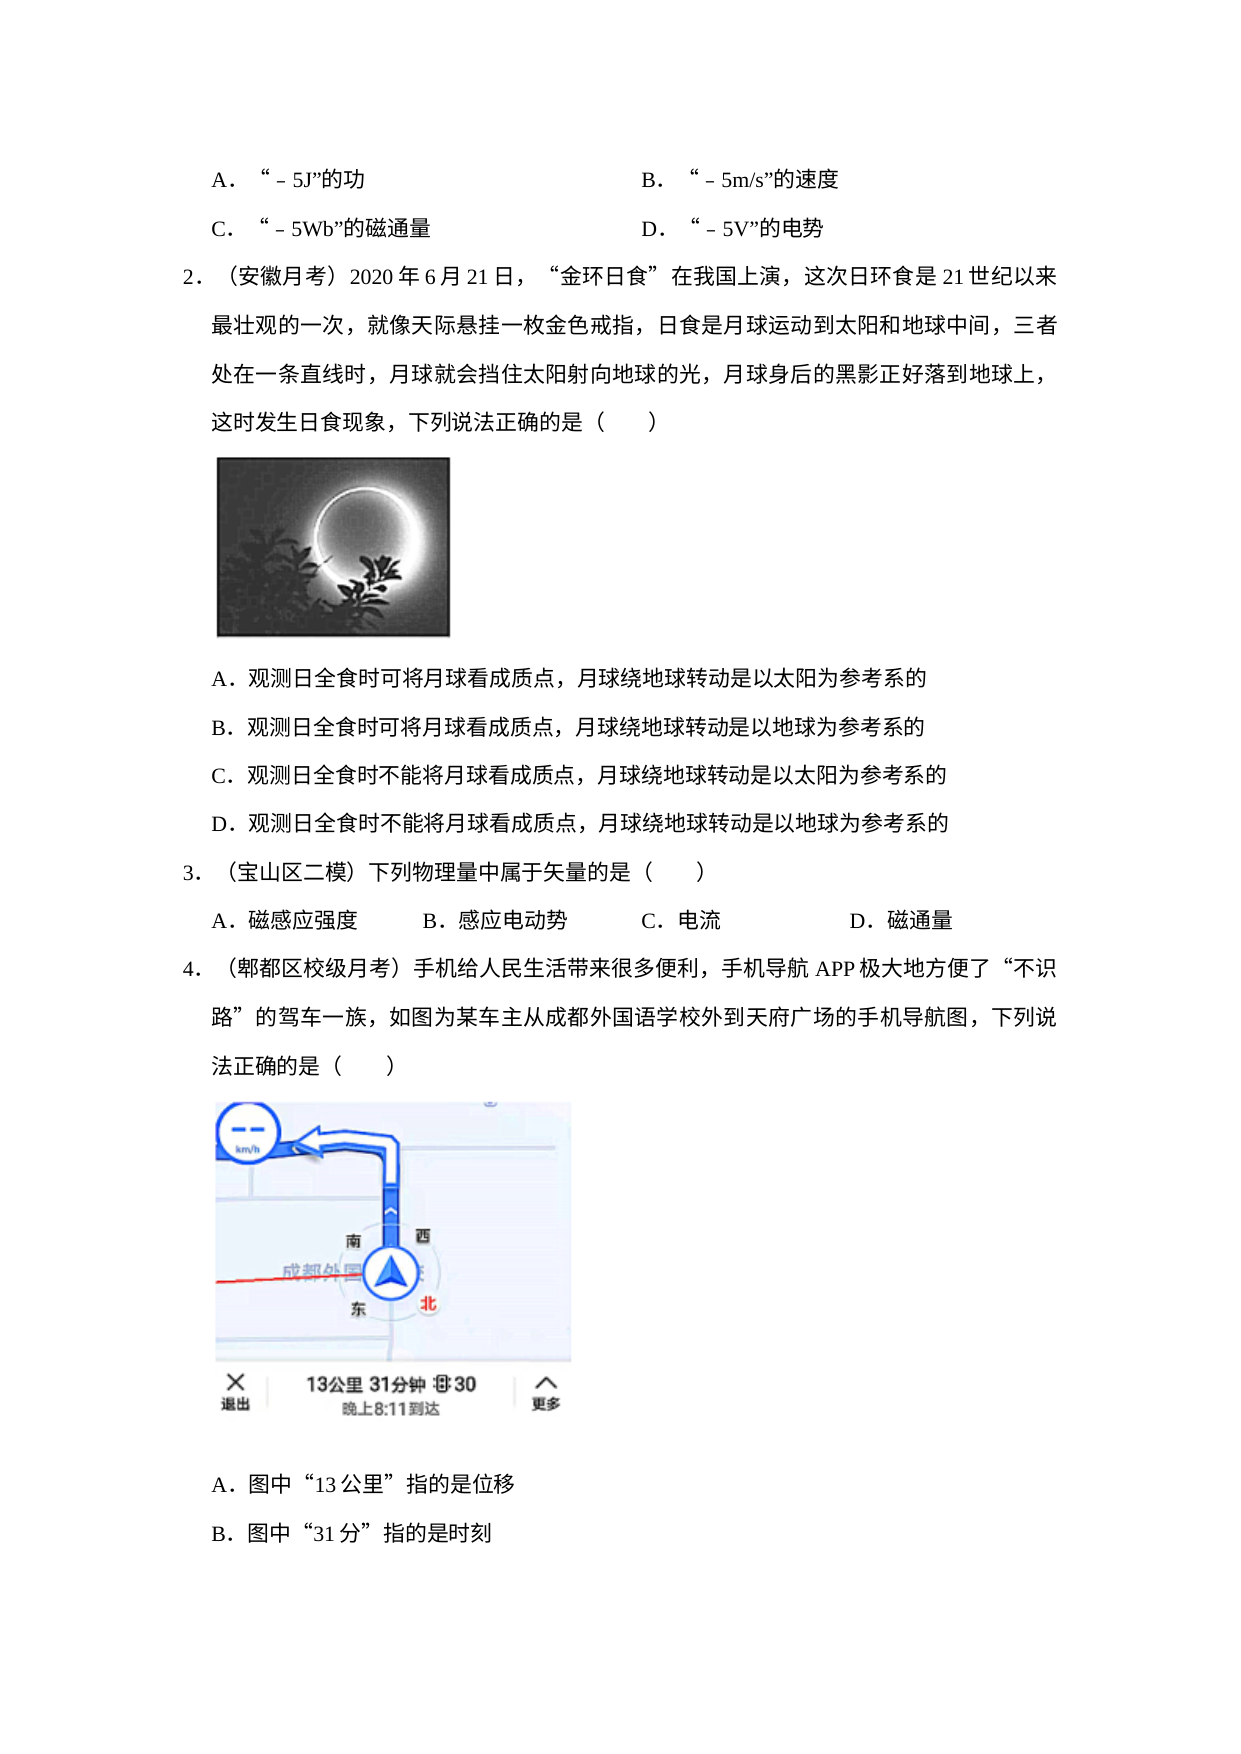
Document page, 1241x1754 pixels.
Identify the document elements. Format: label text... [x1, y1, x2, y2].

text A．观测日全食时可将月球看成质点，月球绕地球转动是以太阳为参考系的 [183, 661, 1058, 693]
text A．图中“13公里”指的是位移 [183, 1467, 1058, 1499]
text 4．（郫都区校级月考）手机给人民生活带来很多便利，手机导航APP极大地方便了“不识路”的驾车一族，如图为某车主从成都外国语学校外到天府广场的手机导航图，下列说法正确的是（ ） [183, 951, 1058, 1081]
text B．观测日全食时可将月球看成质点，月球绕地球转动是以地球为参考系的 [183, 709, 1058, 742]
text D．观测日全食时不能将月球看成质点，月球绕地球转动是以地球为参考系的 [183, 806, 1058, 838]
text 2．（安徽月考）2020年6月21日，“金环日食”在我国上演，这次日环食是21世纪以来最壮观的一次，就像天际悬挂一枚金色戒指，日食是月球运动到太阳和地球中间，三者处在一条直线时，月球就会挡住太阳射向地球的光，月球身后的黑影正好落到地球上，这时发生日食现象，下列说法正确的是（ ） [183, 259, 1058, 437]
text C．“﹣5Wb”的磁通量 D．“﹣5V”的电势 [183, 210, 1058, 243]
text A．“﹣5J”的功 B．“﹣5m/s”的速度 [183, 162, 1058, 194]
picture [211, 1096, 576, 1422]
text A．磁感应强度 B．感应电动势 C．电流 D．磁通量 [183, 902, 1058, 935]
text B．图中“31分”指的是时刻 [183, 1515, 1058, 1548]
picture [211, 453, 455, 643]
text C．观测日全食时不能将月球看成质点，月球绕地球转动是以太阳为参考系的 [183, 757, 1058, 790]
text 3．（宝山区二模）下列物理量中属于矢量的是（ ） [183, 854, 1058, 887]
